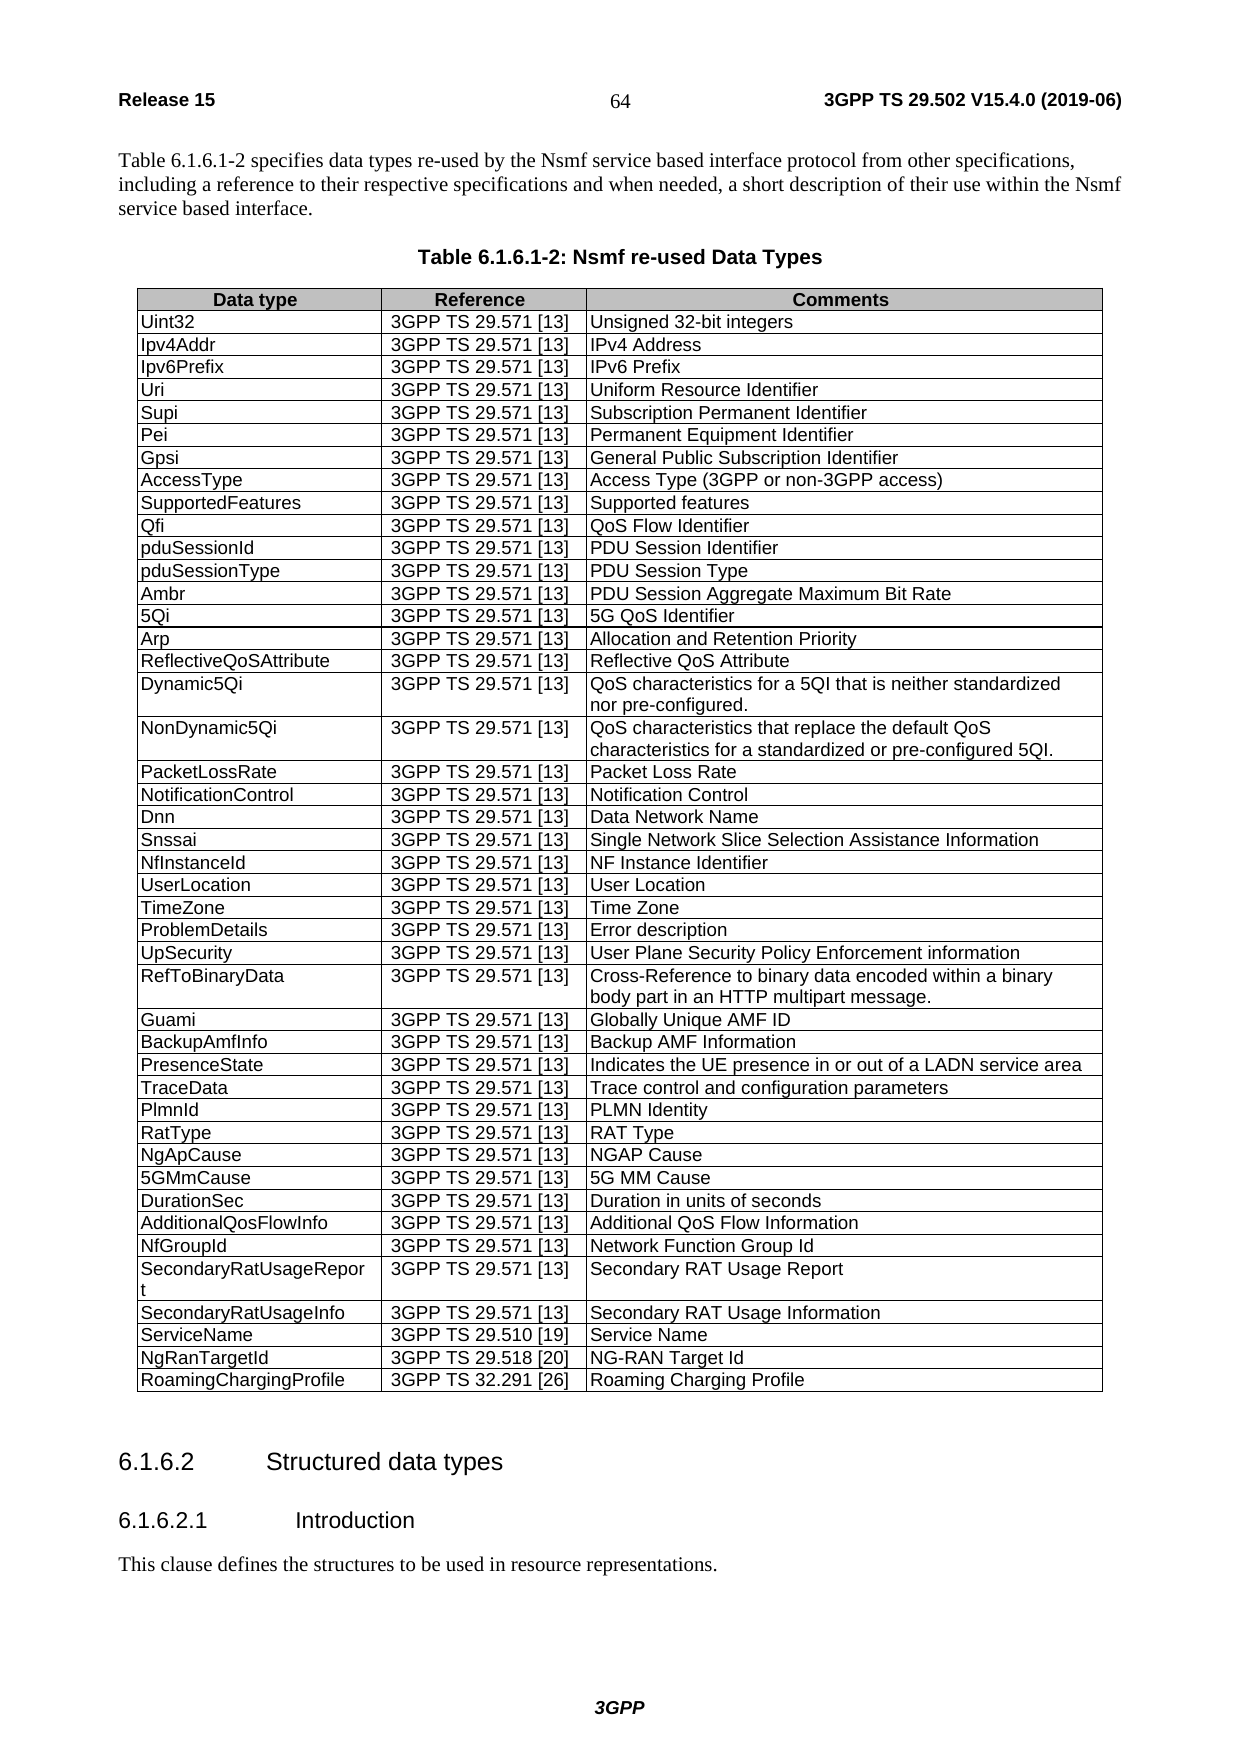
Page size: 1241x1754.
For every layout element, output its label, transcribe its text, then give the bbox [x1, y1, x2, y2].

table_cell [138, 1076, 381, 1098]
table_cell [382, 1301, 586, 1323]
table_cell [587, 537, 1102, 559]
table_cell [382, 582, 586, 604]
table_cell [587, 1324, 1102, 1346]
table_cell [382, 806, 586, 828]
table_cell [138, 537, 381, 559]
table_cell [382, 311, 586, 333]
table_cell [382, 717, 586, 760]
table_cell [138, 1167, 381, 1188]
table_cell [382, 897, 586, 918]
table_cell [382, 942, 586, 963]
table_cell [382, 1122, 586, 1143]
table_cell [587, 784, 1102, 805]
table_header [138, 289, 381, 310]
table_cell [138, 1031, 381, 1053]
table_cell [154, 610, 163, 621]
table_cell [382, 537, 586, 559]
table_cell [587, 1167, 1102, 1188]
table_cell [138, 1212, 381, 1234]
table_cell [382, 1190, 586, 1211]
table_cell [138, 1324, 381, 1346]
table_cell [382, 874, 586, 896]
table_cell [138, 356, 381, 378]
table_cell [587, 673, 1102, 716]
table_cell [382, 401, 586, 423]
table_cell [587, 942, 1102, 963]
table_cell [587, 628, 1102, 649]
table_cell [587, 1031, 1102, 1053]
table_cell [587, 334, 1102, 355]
subtitle 6.1.6.2 Structured data types [118, 1447, 1122, 1476]
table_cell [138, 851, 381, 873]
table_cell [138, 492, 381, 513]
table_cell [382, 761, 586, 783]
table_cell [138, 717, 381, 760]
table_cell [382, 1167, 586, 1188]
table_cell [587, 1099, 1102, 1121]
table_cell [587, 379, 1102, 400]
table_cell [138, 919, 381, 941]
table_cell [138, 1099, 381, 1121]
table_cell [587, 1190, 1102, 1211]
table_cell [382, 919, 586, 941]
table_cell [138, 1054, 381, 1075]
text Table 6.1.6.1-2 specifies data types re-used by the Nsmf service based interface protocol from other specifications, including a reference to their respective specifications and when needed, a short description of their use within the Nsmf service based interface. [118, 147, 1122, 220]
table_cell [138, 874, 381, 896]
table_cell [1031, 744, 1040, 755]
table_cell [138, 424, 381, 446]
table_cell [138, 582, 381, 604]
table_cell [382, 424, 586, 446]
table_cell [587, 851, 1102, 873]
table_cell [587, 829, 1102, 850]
subtitle 6.1.6.2.1 Introduction [118, 1507, 1122, 1533]
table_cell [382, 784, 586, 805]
text This clause defines the structures to be used in resource representations. [118, 1552, 1122, 1576]
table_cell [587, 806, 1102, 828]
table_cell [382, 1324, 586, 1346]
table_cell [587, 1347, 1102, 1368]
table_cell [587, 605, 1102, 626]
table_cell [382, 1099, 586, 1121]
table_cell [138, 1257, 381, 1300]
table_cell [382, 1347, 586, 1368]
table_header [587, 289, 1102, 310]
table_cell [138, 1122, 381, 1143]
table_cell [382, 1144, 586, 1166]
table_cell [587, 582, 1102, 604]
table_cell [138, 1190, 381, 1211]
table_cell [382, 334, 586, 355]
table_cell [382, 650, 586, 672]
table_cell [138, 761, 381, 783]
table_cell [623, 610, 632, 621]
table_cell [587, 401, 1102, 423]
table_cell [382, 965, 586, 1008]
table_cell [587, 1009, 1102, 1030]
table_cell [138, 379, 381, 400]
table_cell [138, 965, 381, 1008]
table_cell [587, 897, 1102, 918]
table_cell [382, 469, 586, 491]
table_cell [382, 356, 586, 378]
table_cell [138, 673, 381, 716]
text Table 6.1.6.1-2: Nsmf re-used Data Types [118, 245, 1122, 269]
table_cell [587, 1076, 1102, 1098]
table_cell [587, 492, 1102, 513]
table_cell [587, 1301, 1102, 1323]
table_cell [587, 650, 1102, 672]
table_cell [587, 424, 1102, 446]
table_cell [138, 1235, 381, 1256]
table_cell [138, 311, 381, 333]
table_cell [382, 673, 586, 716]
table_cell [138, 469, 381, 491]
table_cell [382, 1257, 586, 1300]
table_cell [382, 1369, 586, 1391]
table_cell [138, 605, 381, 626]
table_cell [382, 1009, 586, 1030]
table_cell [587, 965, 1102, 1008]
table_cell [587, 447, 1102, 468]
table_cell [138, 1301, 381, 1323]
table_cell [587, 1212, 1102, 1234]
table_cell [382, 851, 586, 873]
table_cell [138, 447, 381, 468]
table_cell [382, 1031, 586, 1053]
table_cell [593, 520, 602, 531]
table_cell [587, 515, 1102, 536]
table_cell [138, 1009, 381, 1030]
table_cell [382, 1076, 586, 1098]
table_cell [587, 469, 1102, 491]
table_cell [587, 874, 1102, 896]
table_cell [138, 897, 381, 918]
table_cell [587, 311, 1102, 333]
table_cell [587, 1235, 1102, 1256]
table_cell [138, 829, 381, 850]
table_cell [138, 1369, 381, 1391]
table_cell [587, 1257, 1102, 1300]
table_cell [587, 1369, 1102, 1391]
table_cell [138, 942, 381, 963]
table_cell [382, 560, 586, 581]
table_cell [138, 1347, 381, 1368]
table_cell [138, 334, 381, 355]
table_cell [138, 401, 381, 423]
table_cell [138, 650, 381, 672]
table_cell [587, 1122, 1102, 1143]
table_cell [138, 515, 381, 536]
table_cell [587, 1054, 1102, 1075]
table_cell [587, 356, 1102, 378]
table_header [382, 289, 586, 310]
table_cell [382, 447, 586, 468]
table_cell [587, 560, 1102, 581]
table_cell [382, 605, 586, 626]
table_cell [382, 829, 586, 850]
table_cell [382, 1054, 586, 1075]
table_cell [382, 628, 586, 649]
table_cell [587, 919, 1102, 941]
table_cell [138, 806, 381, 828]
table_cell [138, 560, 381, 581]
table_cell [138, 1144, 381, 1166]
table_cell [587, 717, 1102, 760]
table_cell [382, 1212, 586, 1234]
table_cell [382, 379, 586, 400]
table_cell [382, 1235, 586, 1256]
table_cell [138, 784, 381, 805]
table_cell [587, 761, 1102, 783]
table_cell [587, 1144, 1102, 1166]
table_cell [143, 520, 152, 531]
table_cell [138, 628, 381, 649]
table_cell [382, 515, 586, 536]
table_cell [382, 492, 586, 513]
